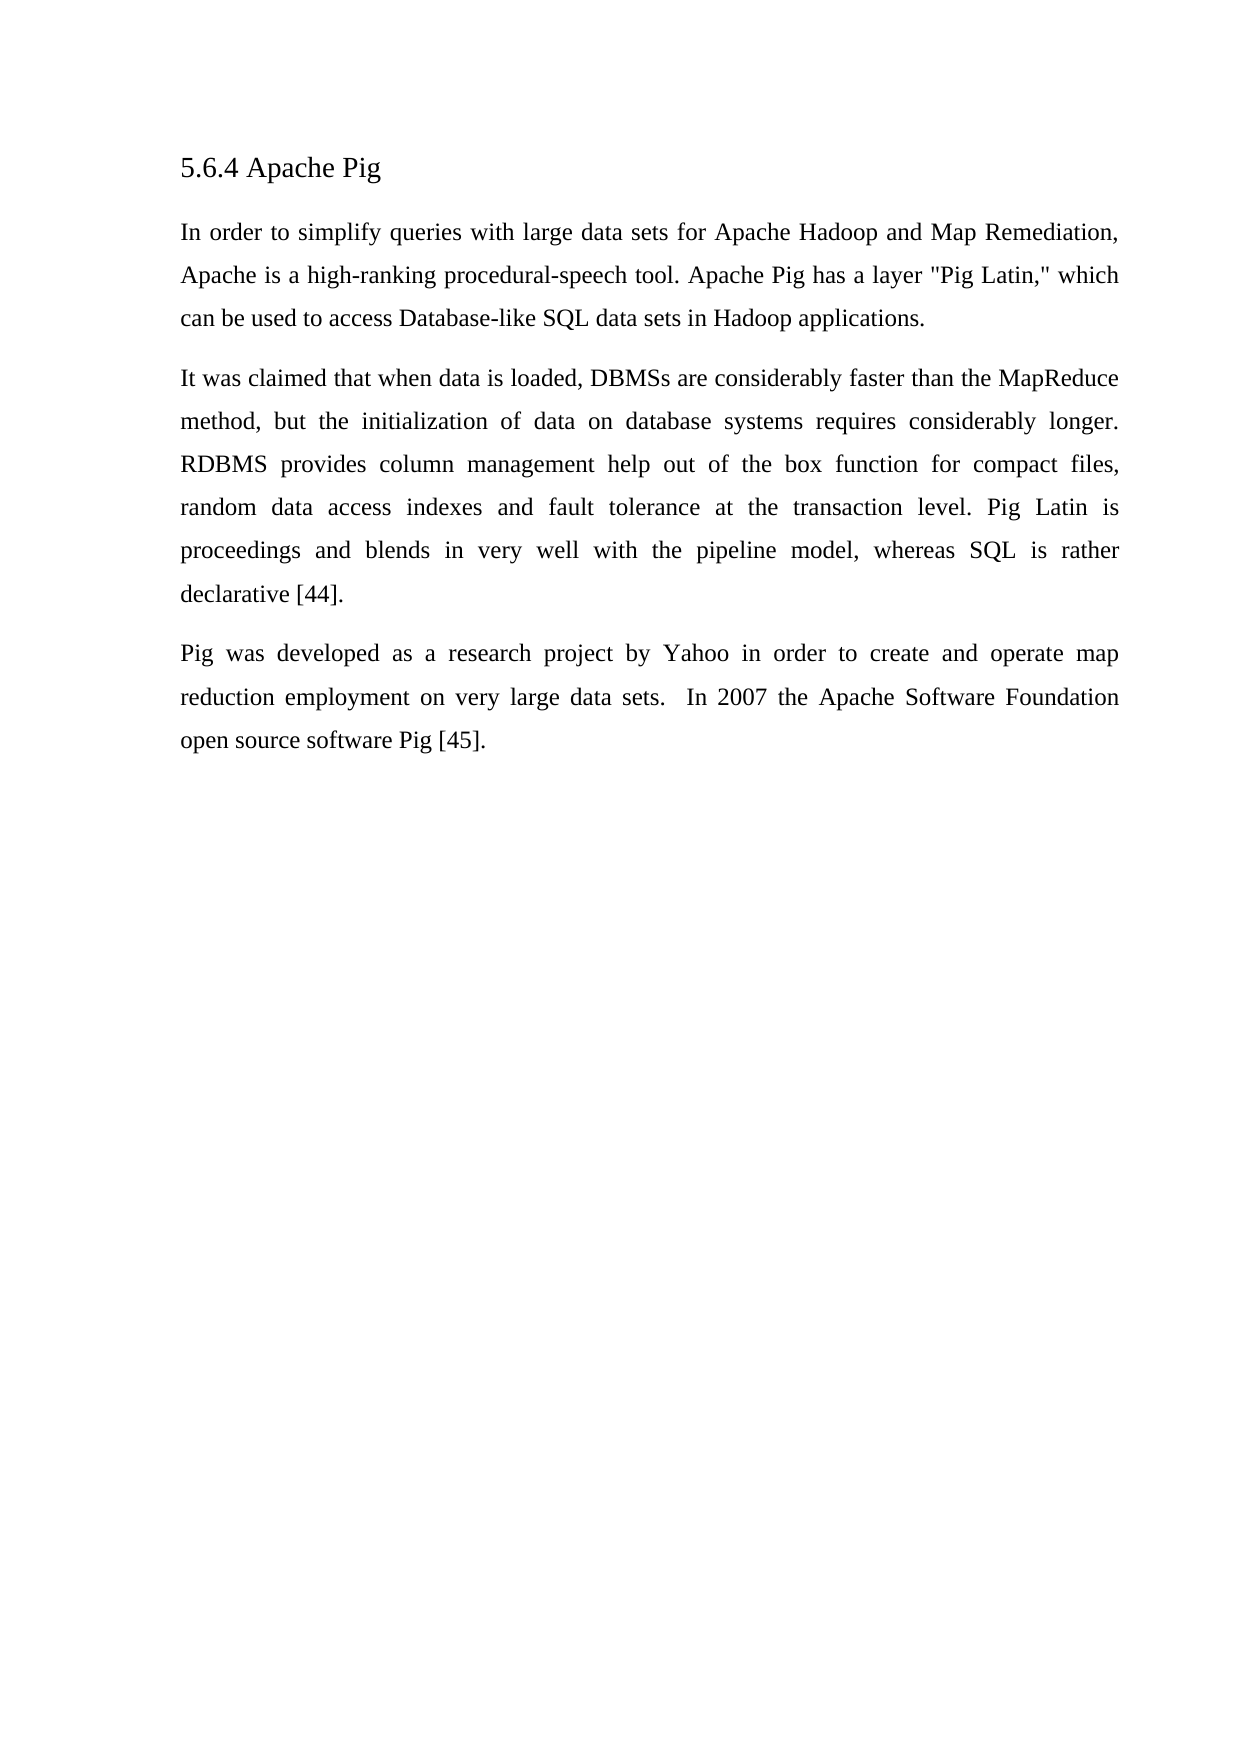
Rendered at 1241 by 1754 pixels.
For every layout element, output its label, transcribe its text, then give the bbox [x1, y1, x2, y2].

text In order to simplify queries with large data sets for Apache Hadoop and Map Remediation, Apache is a high-ranking procedural-speech tool. Apache Pig has a layer "Pig Latin," which can be used to access Database-like SQL data sets in Hadoop applications. [180, 217, 1120, 332]
text 5.6.4 Apache Pig [180, 150, 1120, 183]
text It was claimed that when data is loaded, DBMSs are considerably faster than the MapReduce method, but the initialization of data on database systems requires considerably longer. RDBMS provides column management help out of the box function for compact files, random data access indexes and fault tolerance at the transaction level. Pig Latin is proceedings and blends in very well with the pipeline model, whereas SQL is rather declarative [44]. [180, 363, 1120, 607]
text Pig was developed as a research project by Yahoo in order to create and operate map reduction employment on very large data sets. In 2007 the Apache Software Foundation open source software Pig [45]. [180, 638, 1120, 753]
